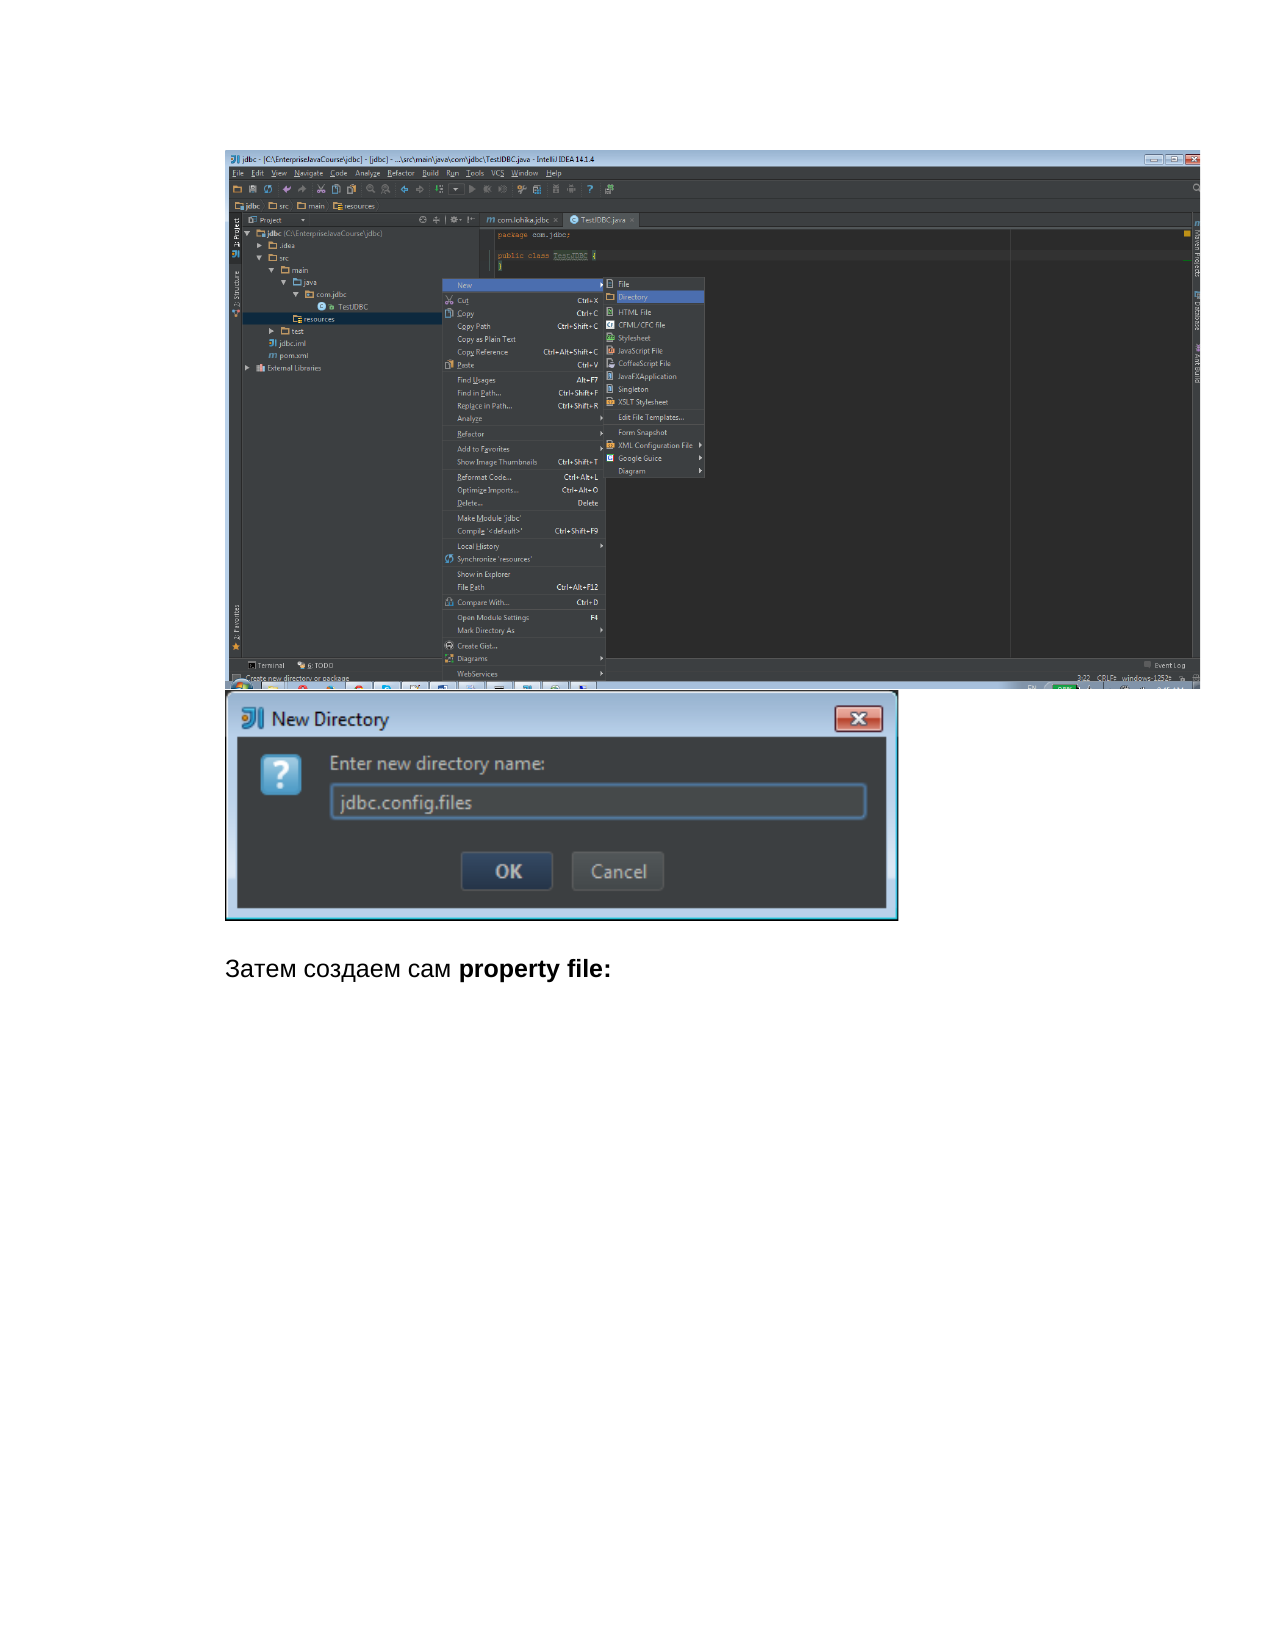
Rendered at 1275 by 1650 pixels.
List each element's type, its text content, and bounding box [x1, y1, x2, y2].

picture [225, 150, 1200, 689]
picture [225, 690, 899, 921]
list Затем создаем сам property file: [225, 954, 1125, 982]
